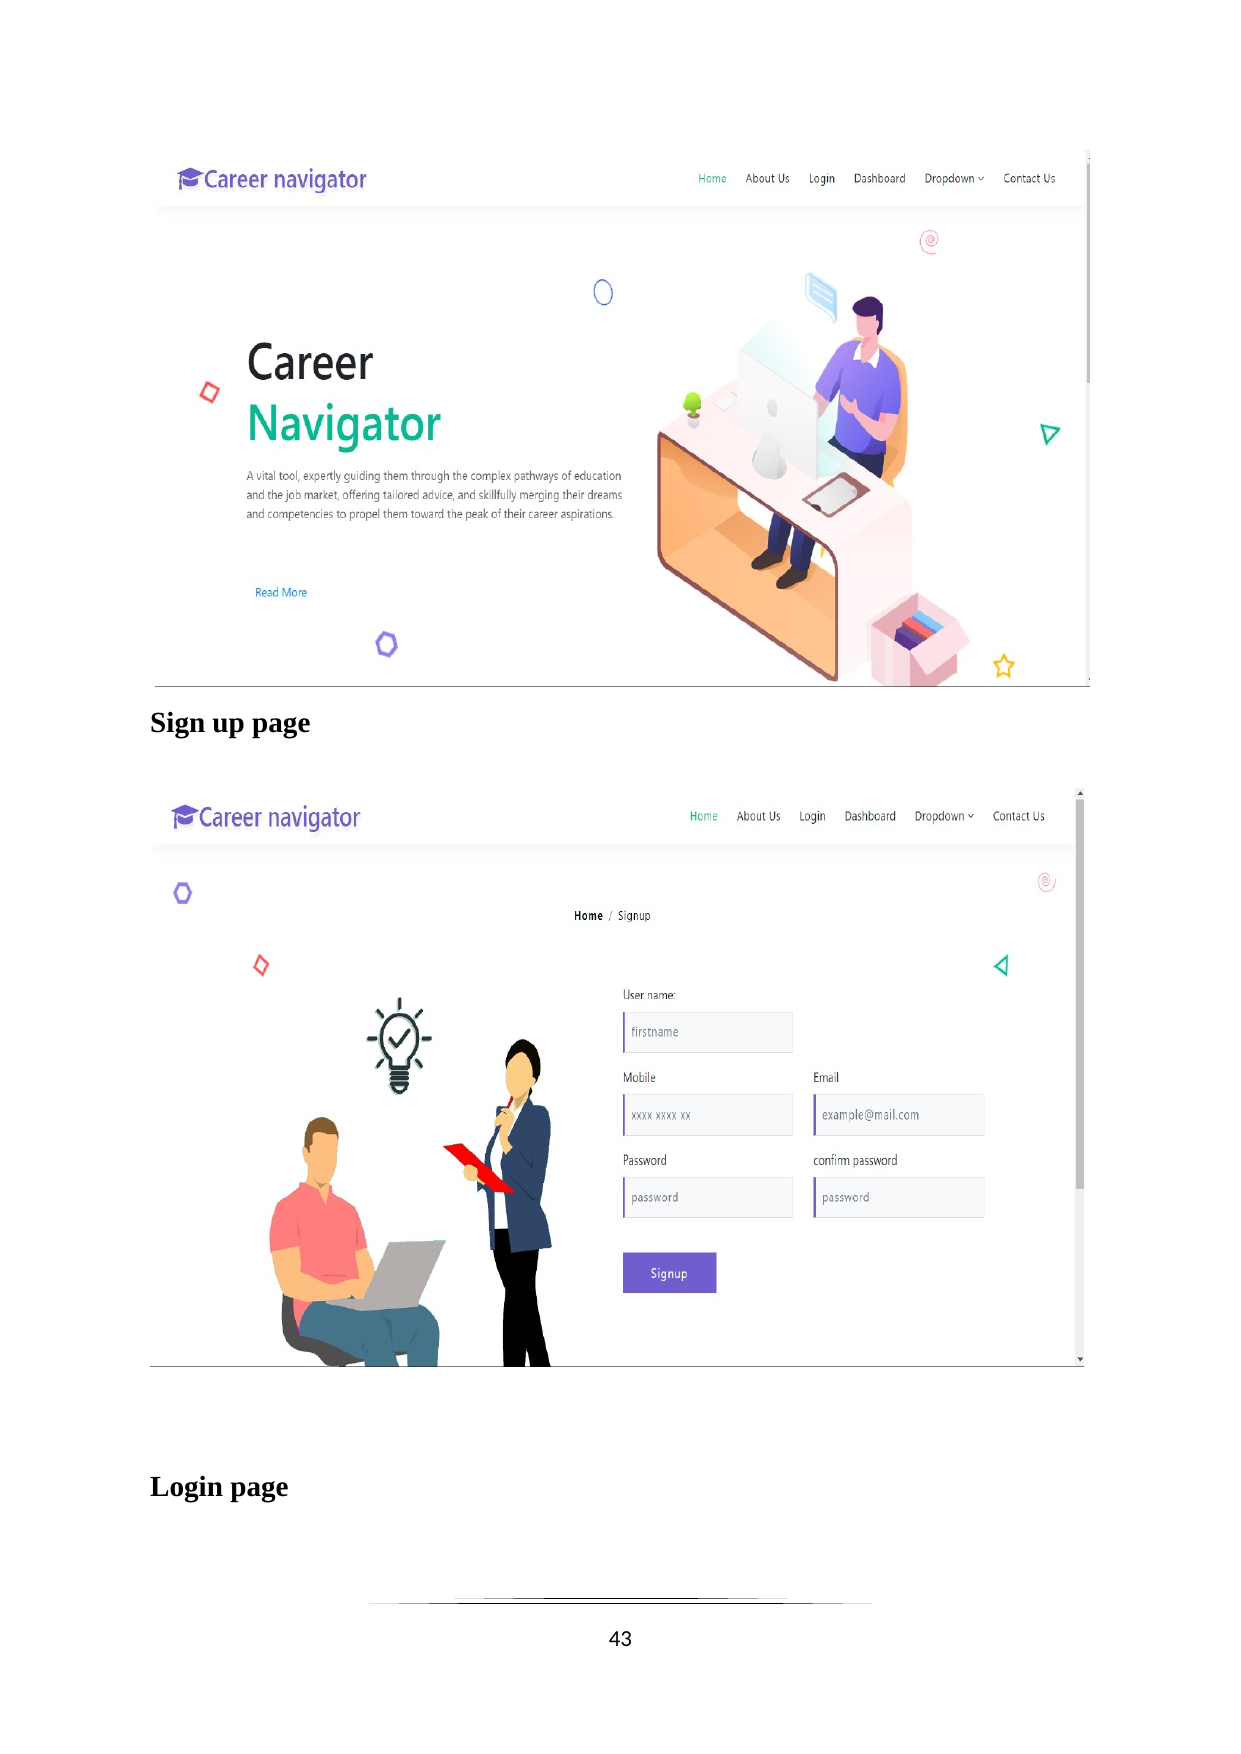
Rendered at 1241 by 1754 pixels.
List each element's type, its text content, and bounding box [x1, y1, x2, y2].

text Sign up page [150, 705, 1090, 739]
picture [155, 150, 1090, 687]
picture [150, 788, 1085, 1367]
text Login page [150, 1469, 1090, 1503]
